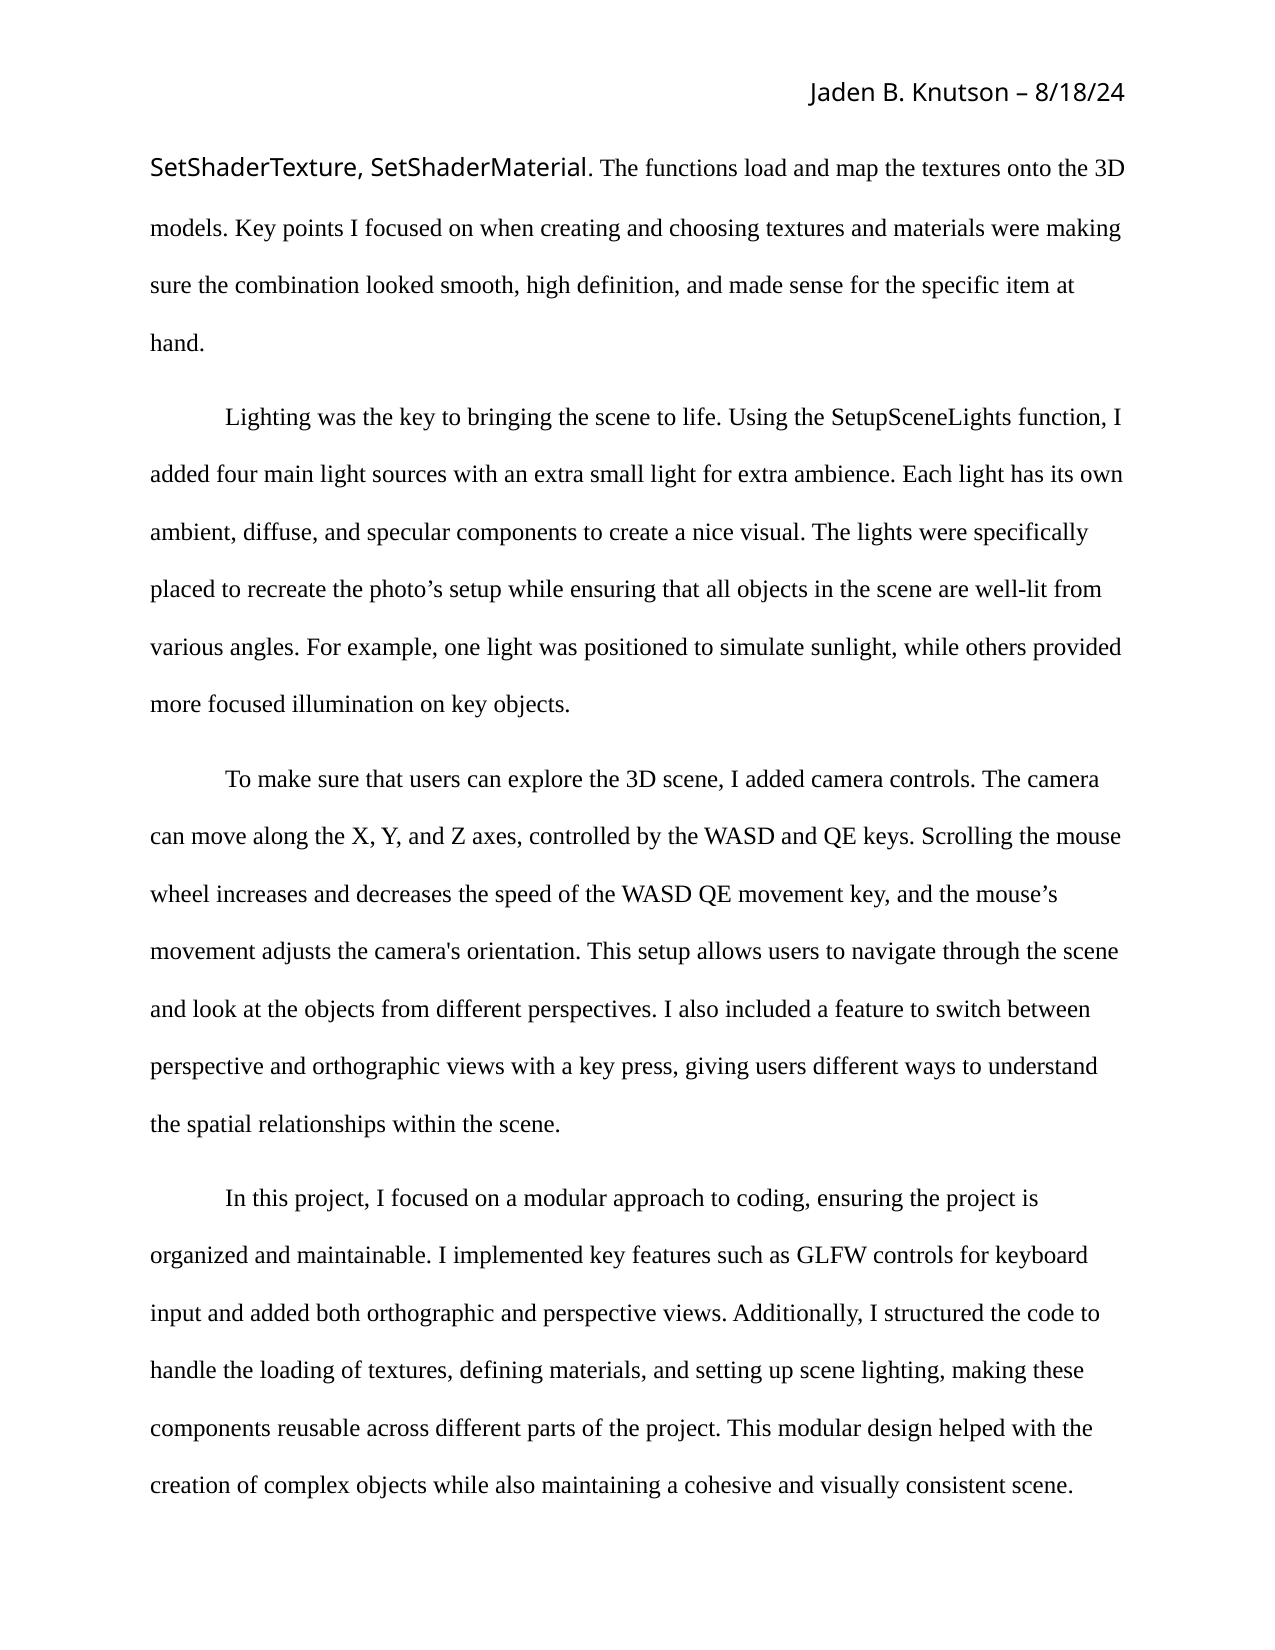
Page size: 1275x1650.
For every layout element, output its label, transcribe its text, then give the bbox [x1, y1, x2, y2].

text To make sure that users can explore the 3D scene, I added camera controls. The camera can move along the X, Y, and Z axes, controlled by the WASD and QE keys. Scrolling the mouse wheel increases and decreases the speed of the WASD QE movement key, and the mouse’s movement adjusts the camera's orientation. This setup allows users to navigate through the scene and look at the objects from different perspectives. I also included a feature to switch between perspective and orthographic views with a key press, giving users different ways to understand the spatial relationships within the scene. [150, 764, 1125, 1137]
text In this project, I focused on a modular approach to coding, ensuring the project is organized and maintainable. I implemented key features such as GLFW controls for keyboard input and added both orthographic and perspective views. Additionally, I structured the code to handle the loading of textures, defining materials, and setting up scene lighting, making these components reusable across different parts of the project. This modular design helped with the creation of complex objects while also maintaining a cohesive and visually consistent scene. [150, 1183, 1125, 1499]
text Lighting was the key to bringing the scene to life. Using the SetupSceneLights function, I added four main light sources with an extra small light for extra ambience. Each light has its own ambient, diffuse, and specular components to create a nice visual. The lights were specifically placed to recreate the photo’s setup while ensuring that all objects in the scene are well-lit from various angles. For example, one light was positioned to simulate sunlight, while others provided more focused illumination on key objects. [150, 402, 1125, 718]
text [150, 150, 1125, 357]
